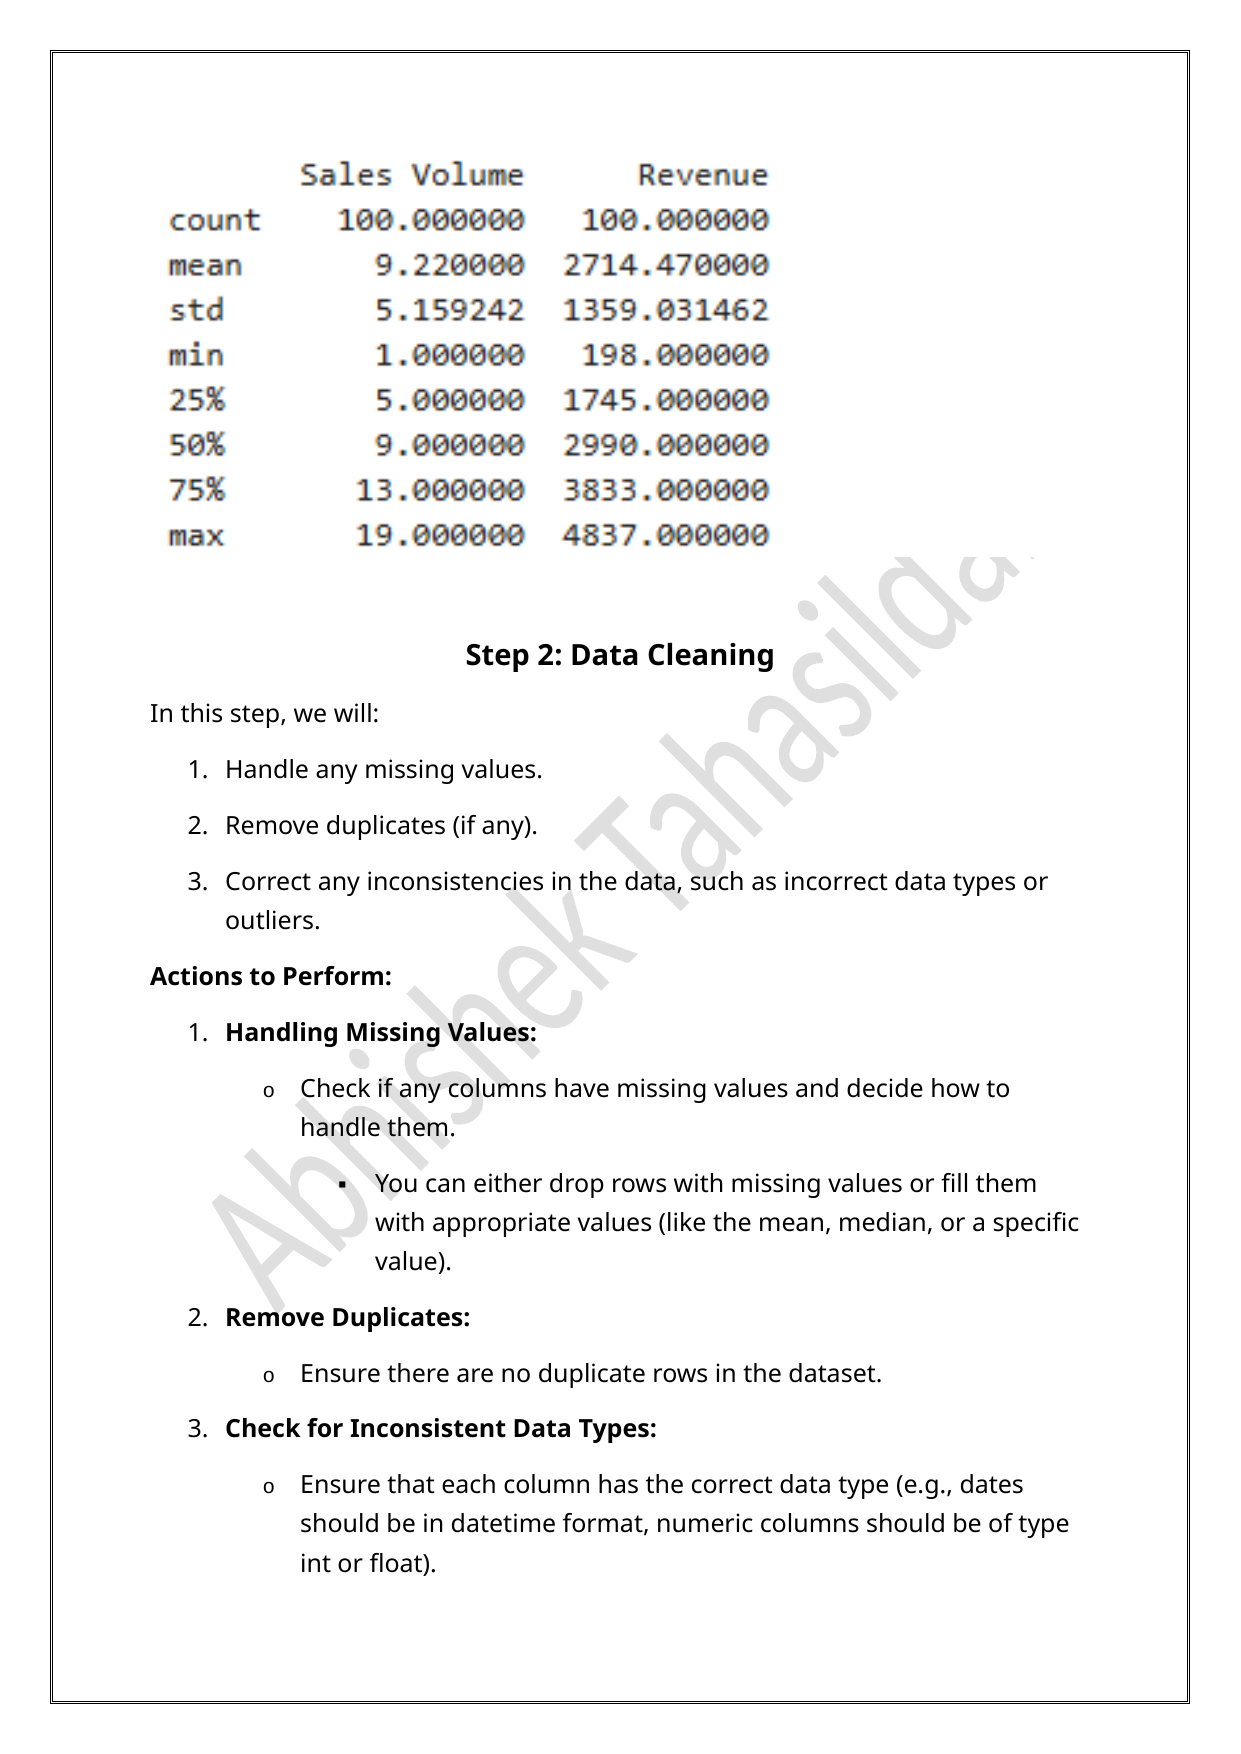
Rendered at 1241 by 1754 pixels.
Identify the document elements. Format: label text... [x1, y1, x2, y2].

list Ensure there are no duplicate rows in the dataset. [262, 1355, 1090, 1389]
text In this step, we will: [150, 696, 1090, 730]
list Remove Duplicates: [187, 1299, 1090, 1333]
list Correct any inconsistencies in the data, such as incorrect data types or outliers. [187, 864, 1090, 937]
list Remove duplicates (if any). [187, 808, 1090, 842]
list Check if any columns have missing values and decide how to handle them. [262, 1070, 1090, 1143]
list Ensure that each column has the correct data type (e.g., dates should be in datetime format, numeric columns should be of type int or float). [262, 1467, 1090, 1579]
list Handling Missing Values: [187, 1014, 1090, 1048]
list Handle any missing values. [187, 752, 1090, 786]
list Check for Inconsistent Data Types: [187, 1411, 1090, 1445]
text Step 2: Data Cleaning [150, 634, 1090, 673]
picture [150, 150, 1088, 557]
text Actions to Perform: [150, 959, 1090, 993]
list You can either drop rows with missing values or fill them with appropriate values (like the mean, median, or a specific value). [337, 1165, 1090, 1278]
